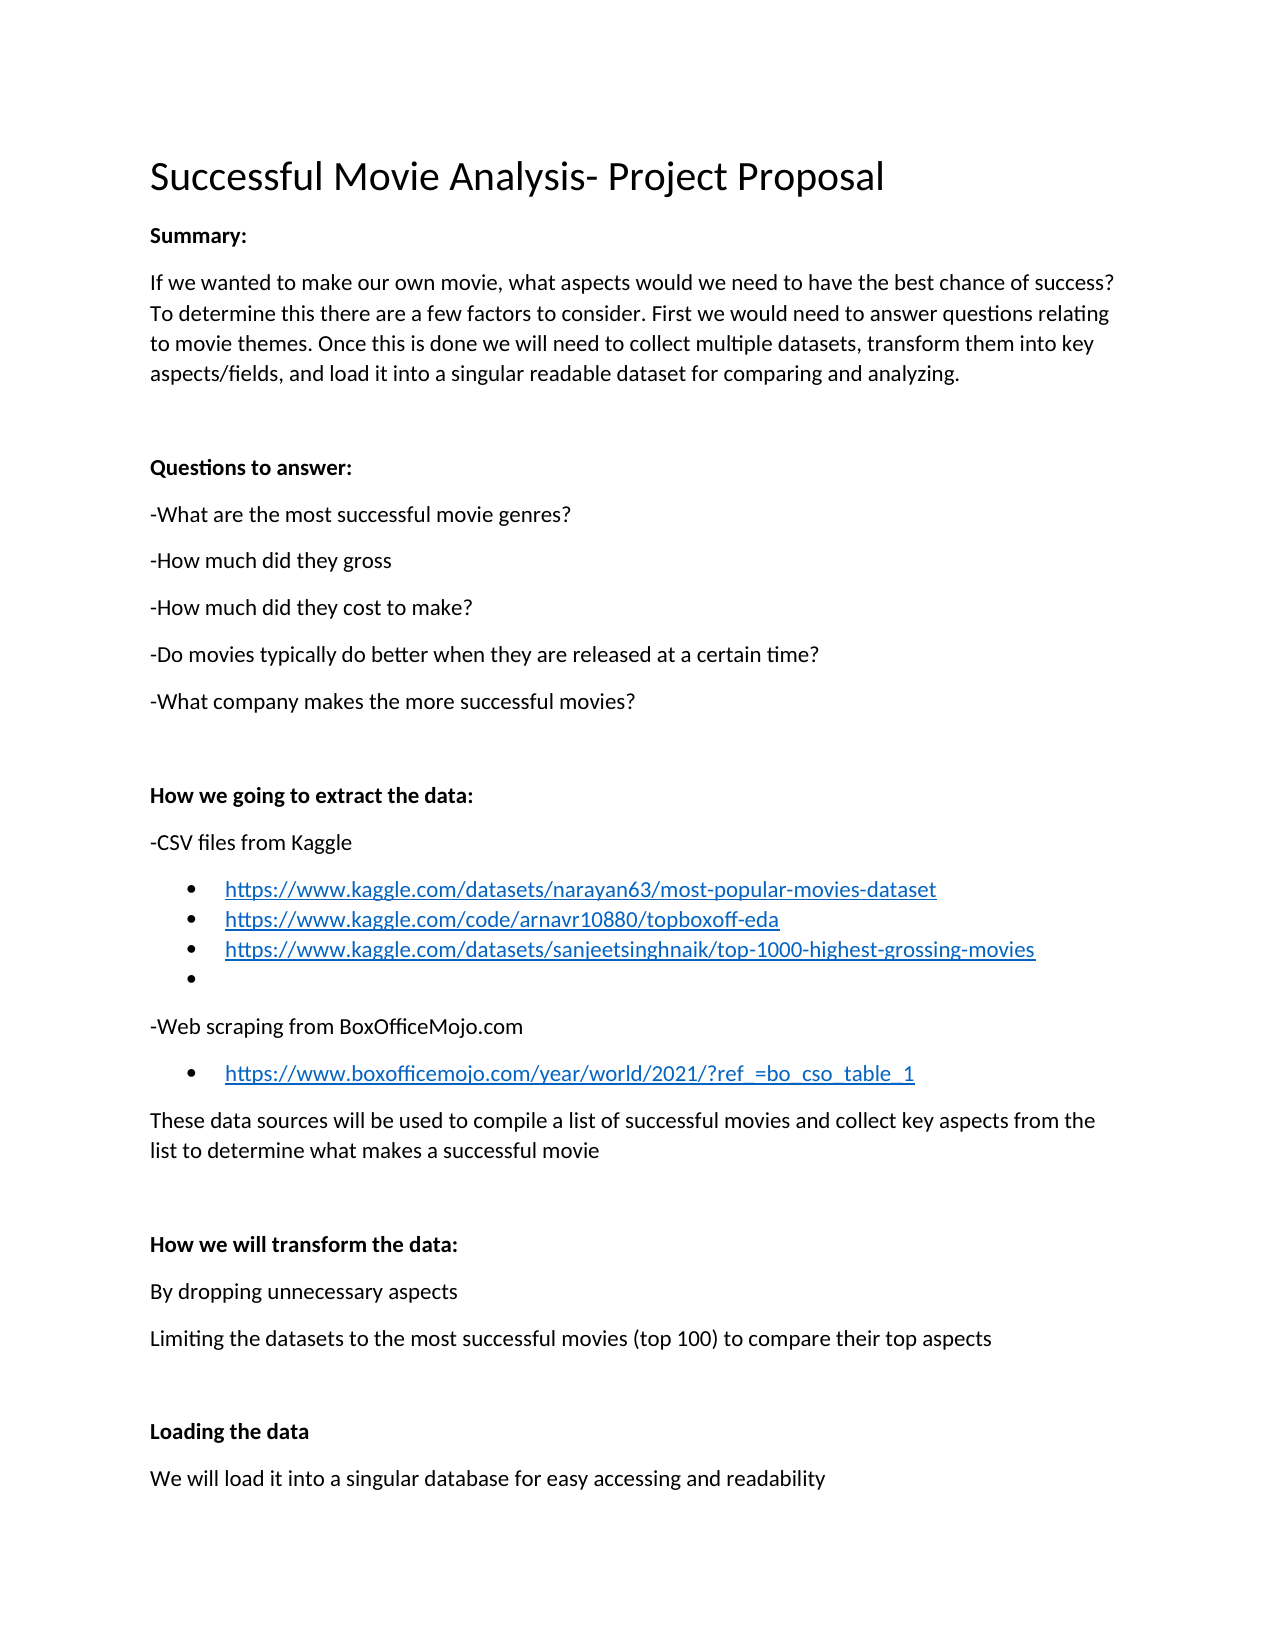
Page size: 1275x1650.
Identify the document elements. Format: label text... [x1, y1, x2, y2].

text Summary: [150, 222, 1125, 249]
list https://www.kaggle.com/code/arnavr10880/topboxoff-eda [187, 905, 1125, 933]
text Limiting the datasets to the most successful movies (top 100) to compare their top aspects [150, 1324, 1125, 1352]
text How we will transform the data: [150, 1230, 1125, 1258]
text We will load it into a singular database for easy accessing and readability [150, 1464, 1125, 1492]
text -How much did they cost to make? [150, 593, 1125, 621]
text -Web scraping from BoxOfficeMojo.com [150, 1012, 1125, 1040]
list https://www.boxofficemojo.com/year/world/2021/?ref_=bo_cso_table_1 [187, 1059, 1125, 1087]
text Questions to answer: [150, 453, 1125, 481]
text Loading the data [150, 1417, 1125, 1445]
list https://www.kaggle.com/datasets/narayan63/most-popular-movies-dataset [187, 875, 1125, 903]
text -How much did they gross [150, 547, 1125, 574]
text How we going to extract the data: [150, 781, 1125, 809]
text Successful Movie Analysis- Project Proposal [150, 150, 1125, 201]
text -What are the most successful movie genres? [150, 500, 1125, 528]
text If we wanted to make our own movie, what aspects would we need to have the best chance of success? To determine this there are a few factors to consider. First we would need to answer questions relating to movie themes. Once this is done we will need to collect multiple datasets, transform them into key aspects/fields, and load it into a singular readable dataset for comparing and analyzing. [150, 268, 1125, 387]
list https://www.kaggle.com/datasets/sanjeetsinghnaik/top-1000-highest-grossing-movies [187, 935, 1125, 963]
text -CSV files from Kaggle [150, 828, 1125, 856]
text By dropping unnecessary aspects [150, 1277, 1125, 1305]
text -What company makes the more successful movies? [150, 687, 1125, 715]
text -Do movies typically do better when they are released at a certain time? [150, 640, 1125, 668]
text These data sources will be used to compile a list of successful movies and collect key aspects from the list to determine what makes a successful movie [150, 1106, 1125, 1164]
